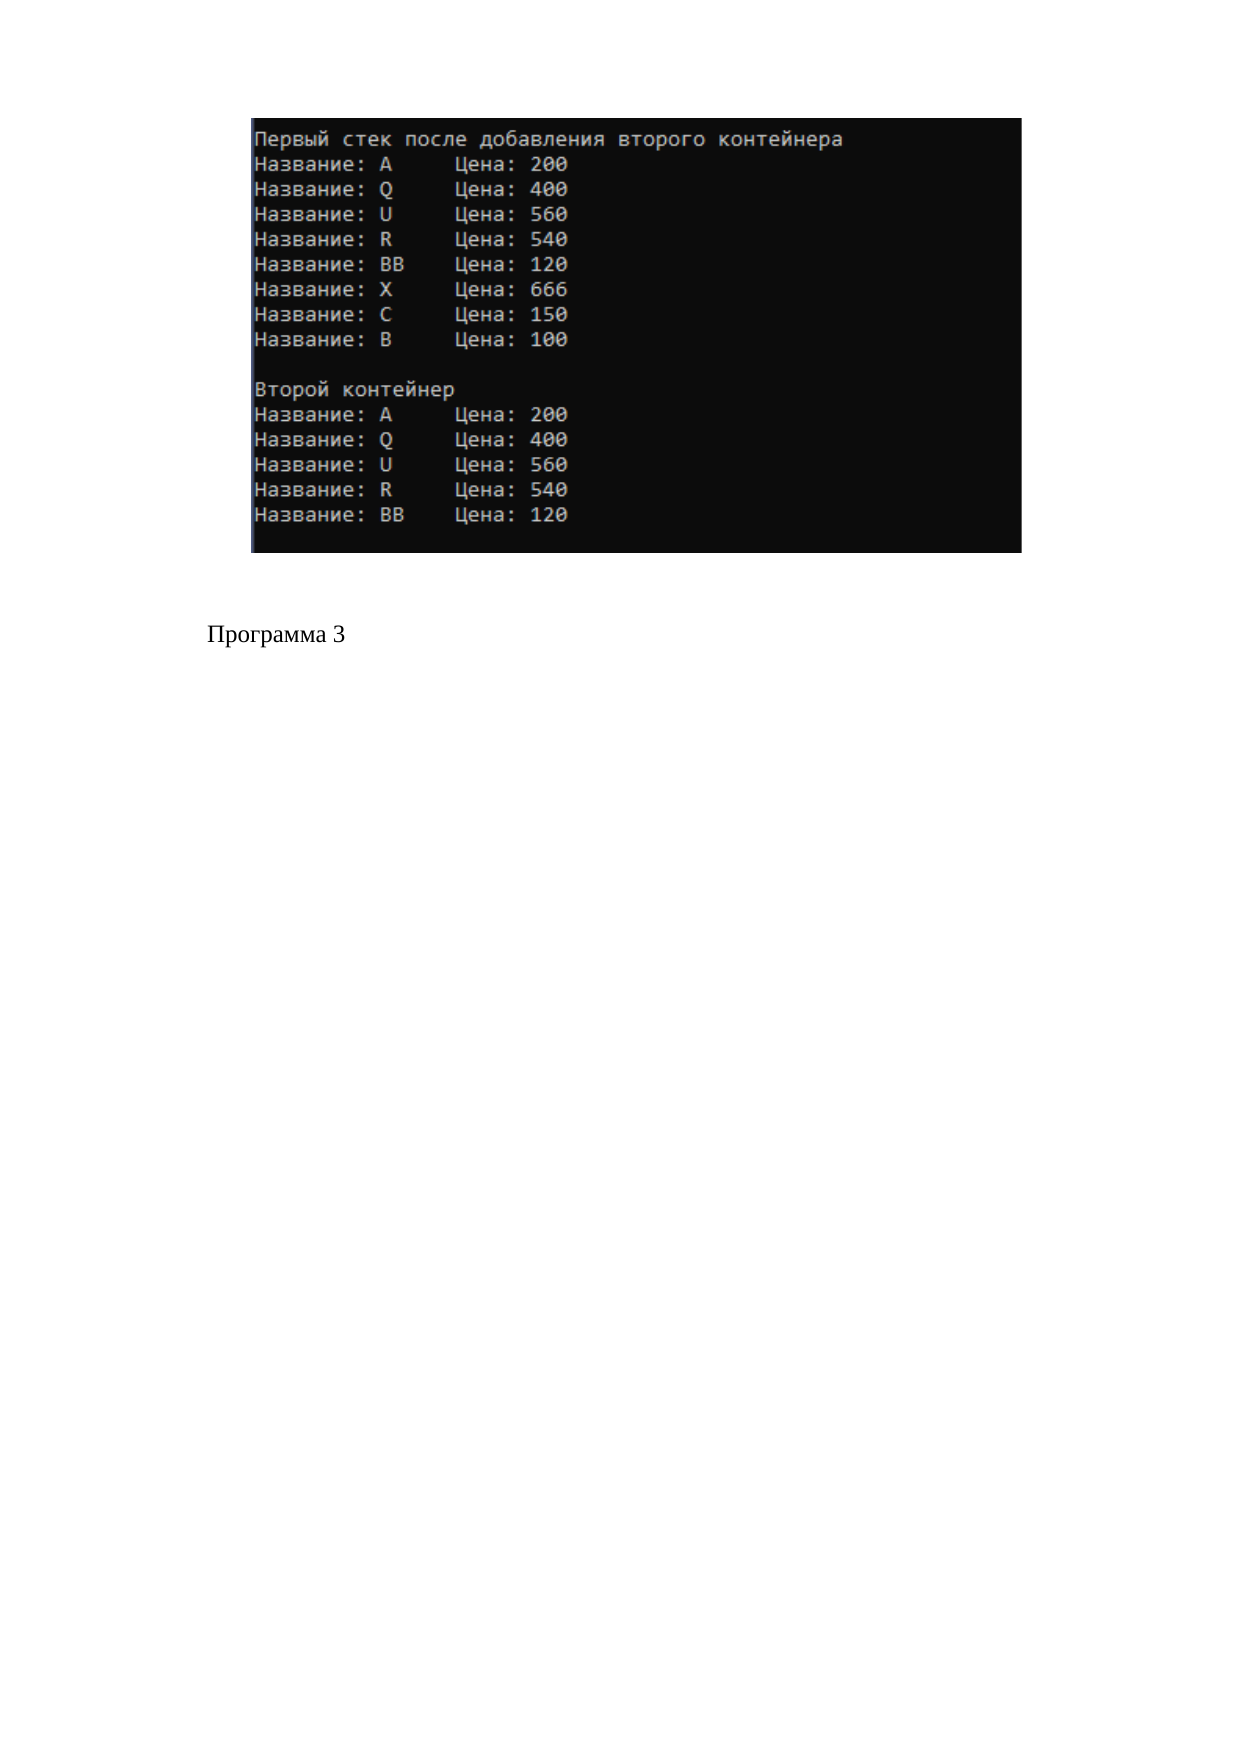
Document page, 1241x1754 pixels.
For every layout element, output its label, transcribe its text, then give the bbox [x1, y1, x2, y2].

text Программа 3 [207, 619, 1152, 648]
picture [251, 118, 1022, 553]
